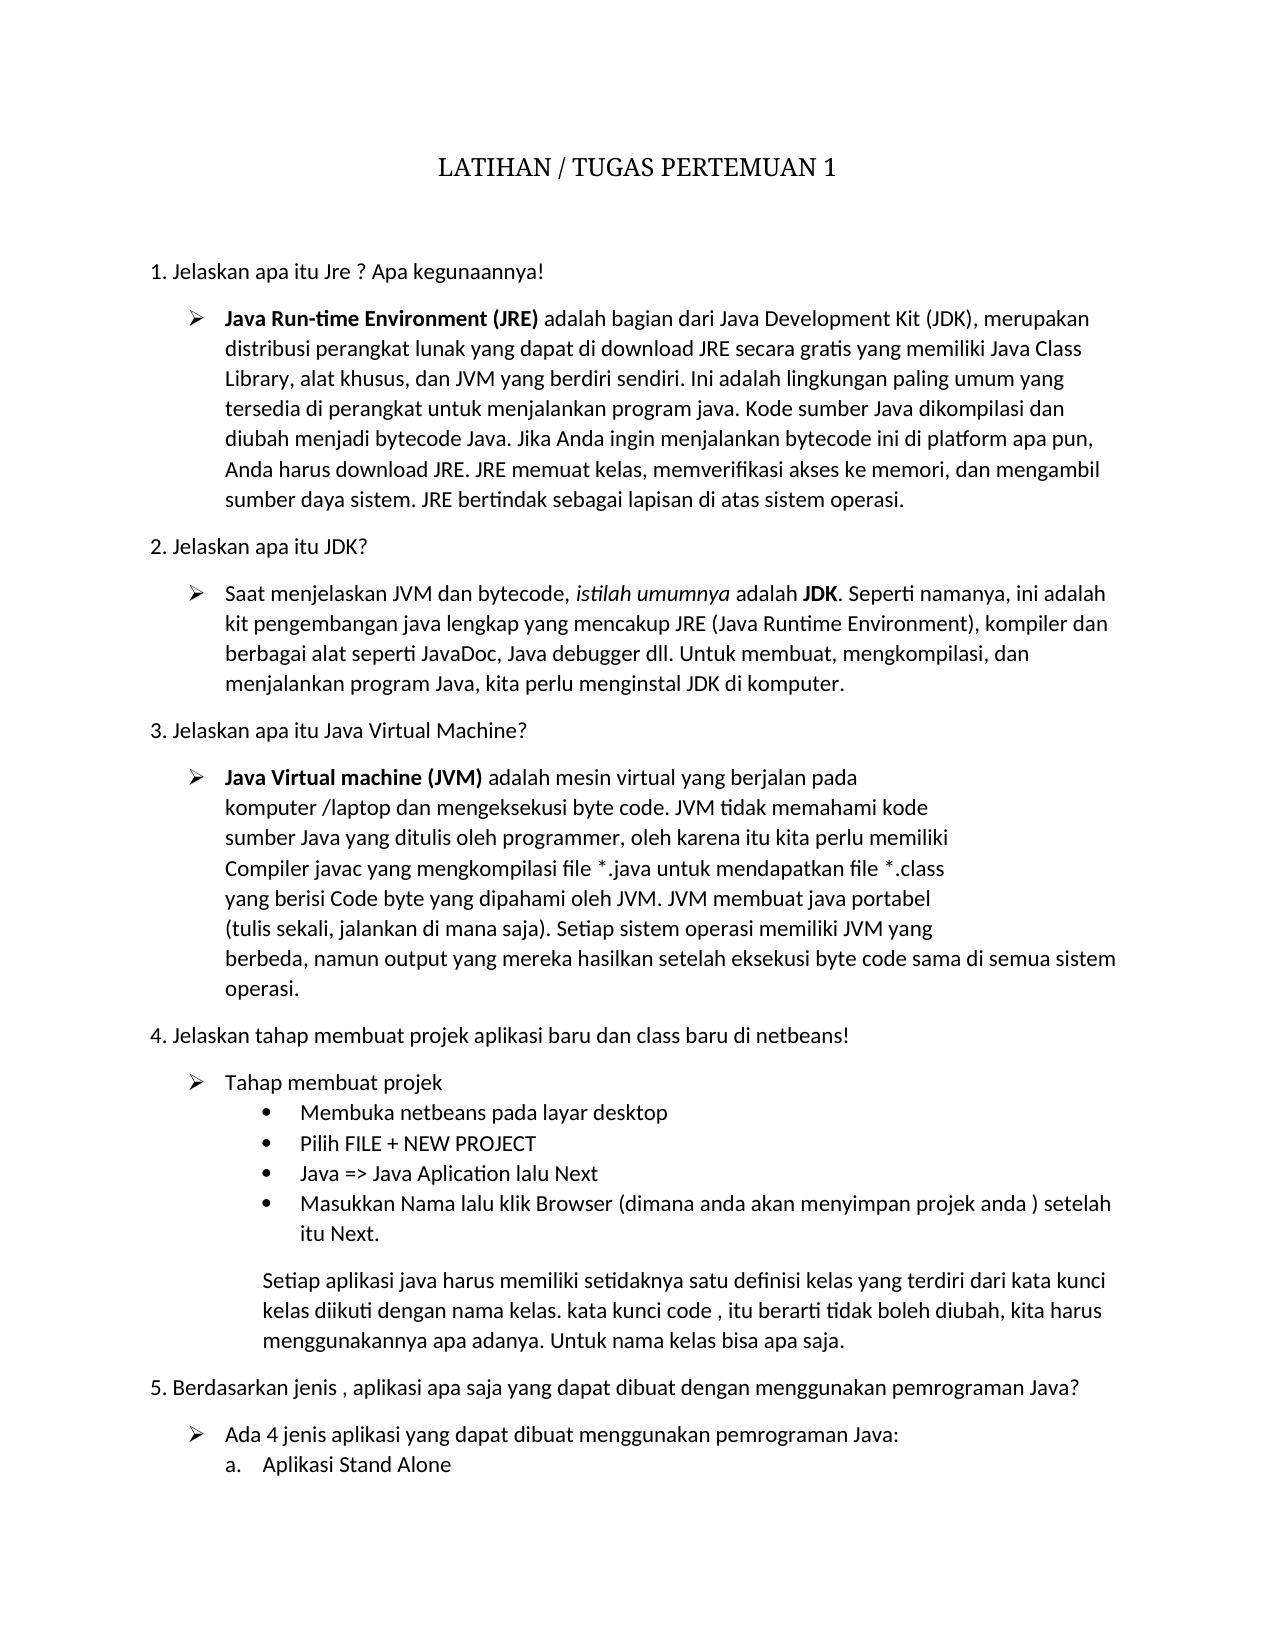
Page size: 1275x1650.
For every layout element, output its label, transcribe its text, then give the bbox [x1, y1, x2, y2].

list Ada 4 jenis aplikasi yang dapat dibuat menggunakan pemrograman Java: [187, 1420, 1125, 1448]
text LATIHAN / TUGAS PERTEMUAN 1 [150, 150, 1125, 184]
list yang berisi Code byte yang dipahami oleh JVM. JVM membuat java portabel [225, 884, 1125, 912]
list Saat menjelaskan JVM dan bytecode, istilah umumnya adalah JDK. Seperti namanya, ini adalah kit pengembangan java lengkap yang mencakup JRE (Java Runtime Environment), kompiler dan berbagai alat seperti JavaDoc, Java debugger dll. Untuk membuat, mengkompilasi, dan menjalankan program Java, kita perlu menginstal JDK di komputer. [187, 579, 1125, 697]
text 1. Jelaskan apa itu Jre ? Apa kegunaannya! [150, 257, 1125, 285]
list sumber Java yang ditulis oleh programmer, oleh karena itu kita perlu memiliki [225, 823, 1125, 852]
list Masukkan Nama lalu klik Browser (dimana anda akan menyimpan projek anda ) setelah itu Next. [262, 1189, 1125, 1247]
list Java Virtual machine (JVM) adalah mesin virtual yang berjalan pada [187, 763, 1125, 791]
list Membuka netbeans pada layar desktop [262, 1098, 1125, 1127]
list (tulis sekali, jalankan di mana saja). Setiap sistem operasi memiliki JVM yang [225, 914, 1125, 942]
list Tahap membuat projek [187, 1068, 1125, 1096]
text 2. Jelaskan apa itu JDK? [150, 532, 1125, 560]
text 3. Jelaskan apa itu Java Virtual Machine? [150, 716, 1125, 744]
text 5. Berdasarkan jenis , aplikasi apa saja yang dapat dibuat dengan menggunakan pemrograman Java? [150, 1373, 1125, 1402]
text 4. Jelaskan tahap membuat projek aplikasi baru dan class baru di netbeans! [150, 1021, 1125, 1049]
list Compiler javac yang mengkompilasi file *.java untuk mendapatkan file *.class [225, 854, 1125, 882]
list Java Run-time Environment (JRE) adalah bagian dari Java Development Kit (JDK), merupakan distribusi perangkat lunak yang dapat di download JRE secara gratis yang memiliki Java Class Library, alat khusus, dan JVM yang berdiri sendiri. Ini adalah lingkungan paling umum yang tersedia di perangkat untuk menjalankan program java. Kode sumber Java dikompilasi dan diubah menjadi bytecode Java. Jika Anda ingin menjalankan bytecode ini di platform apa pun, Anda harus download JRE. JRE memuat kelas, memverifikasi akses ke memori, dan mengambil sumber daya sistem. JRE bertindak sebagai lapisan di atas sistem operasi. [187, 304, 1125, 513]
text Setiap aplikasi java harus memiliki setidaknya satu definisi kelas yang terdiri dari kata kunci kelas diikuti dengan nama kelas. kata kunci code , itu berarti tidak boleh diubah, kita harus menggunakannya apa adanya. Untuk nama kelas bisa apa saja. [262, 1266, 1125, 1355]
list berbeda, namun output yang mereka hasilkan setelah eksekusi byte code sama di semua sistem operasi. [225, 944, 1125, 1003]
list Pilih FILE + NEW PROJECT [262, 1129, 1125, 1157]
list Aplikasi Stand Alone [225, 1451, 1125, 1479]
list Java => Java Aplication lalu Next [262, 1159, 1125, 1187]
list komputer /laptop dan mengeksekusi byte code. JVM tidak memahami kode [225, 793, 1125, 821]
